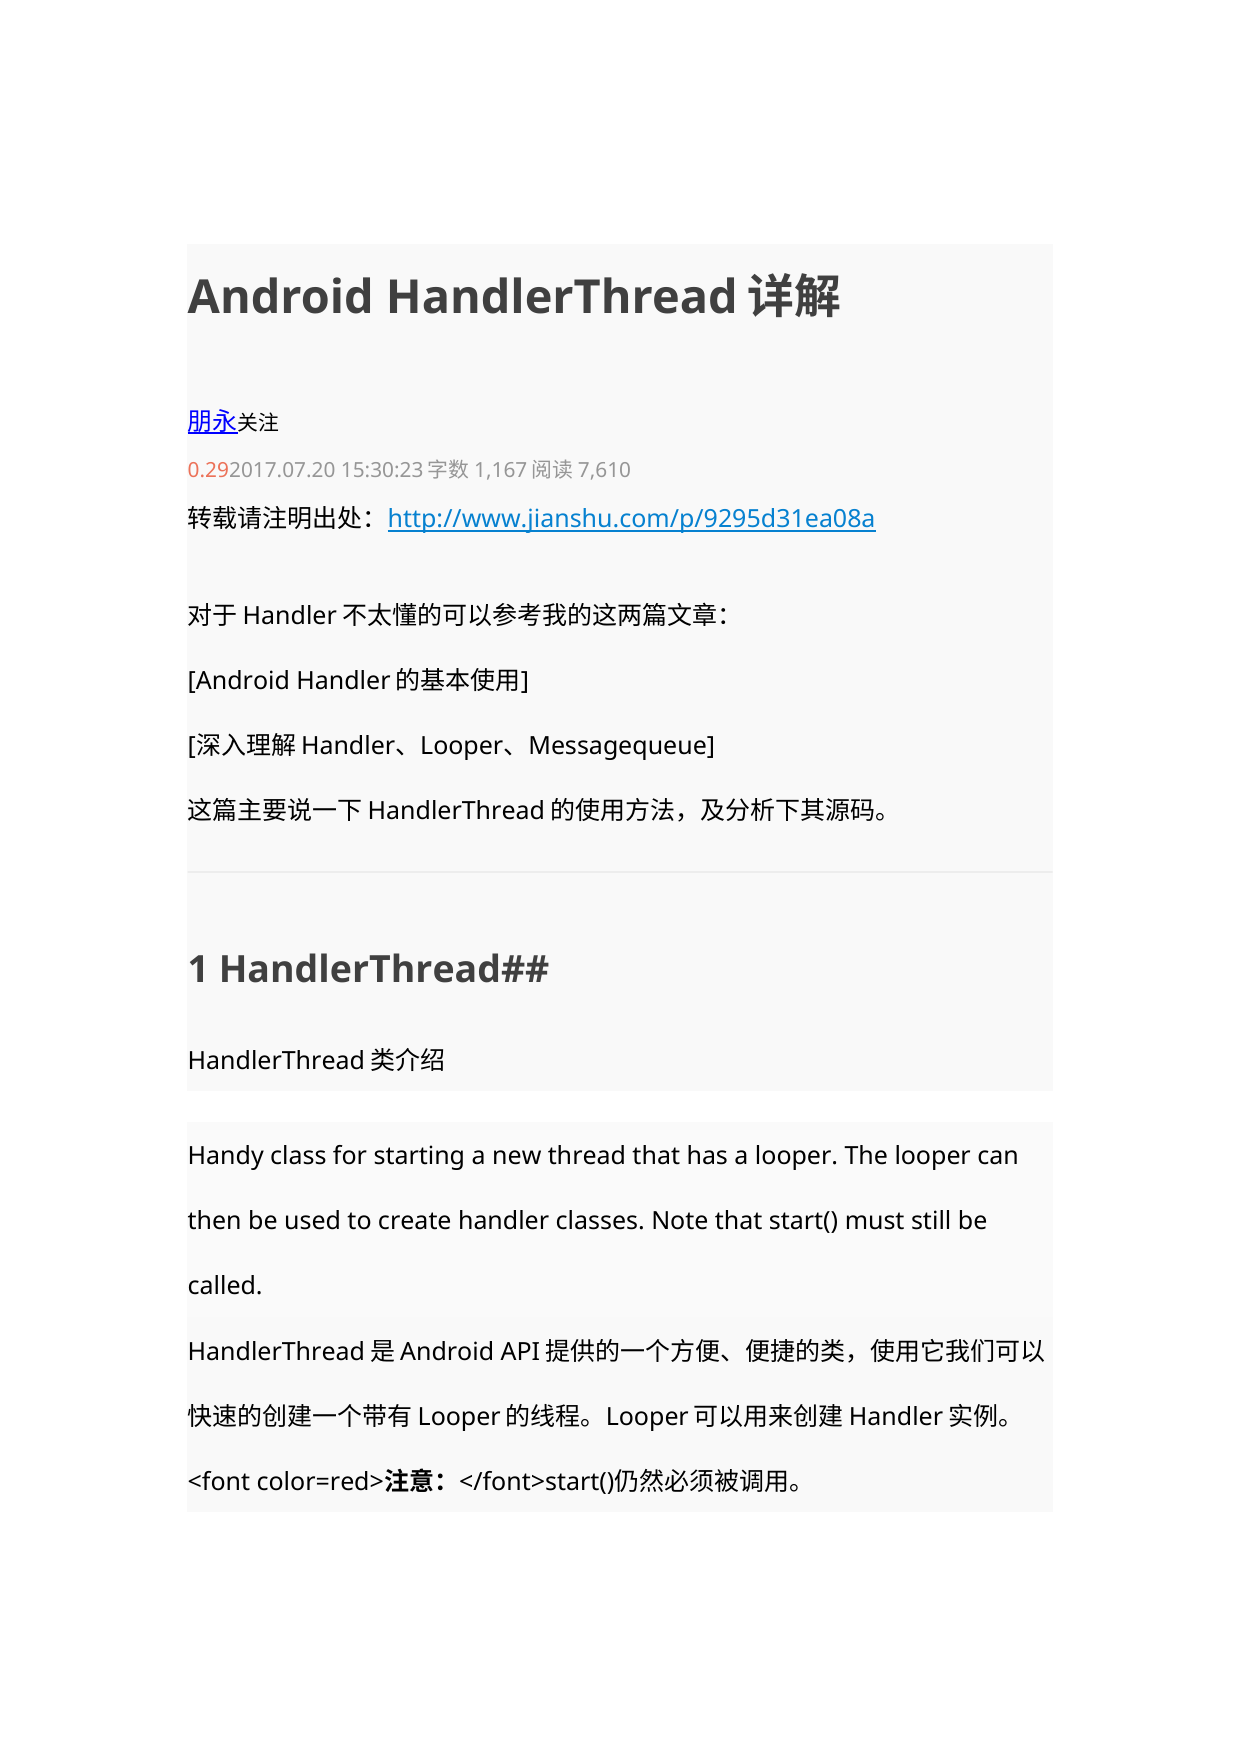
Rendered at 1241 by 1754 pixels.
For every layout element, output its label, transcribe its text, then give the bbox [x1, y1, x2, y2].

text 转载请注明出处：http://www.jianshu.com/p/9295d31ea08a [187, 484, 1053, 549]
text HandlerThread是Android API提供的一个方便、便捷的类，使用它我们可以快速的创建一个带有Looper的线程。Looper可以用来创建Handler实例。<font color=red>注意：</font>start()仍然必须被调用。 [187, 1317, 1053, 1512]
text 1 HandlerThread## [187, 936, 1053, 1001]
text 对于Handler不太懂的可以参考我的这两篇文章： [Android Handler的基本使用] [深入理解Handler、Looper、Messagequeue] 这篇主要说一下HandlerThread的使用方法，及分析下其源码。 [187, 581, 1053, 841]
text 0.292017.07.20 15:30:23字数 1,167阅读 7,610 [187, 452, 1053, 484]
text Handy class for starting a new thread that has a looper. The looper can then be used to create handler classes. Note that start() must still be called. [187, 1122, 1053, 1317]
text HandlerThread类介绍 [187, 1026, 1053, 1091]
text 朋永关注 [187, 387, 1053, 452]
text Android HandlerThread详解 [187, 244, 1053, 342]
